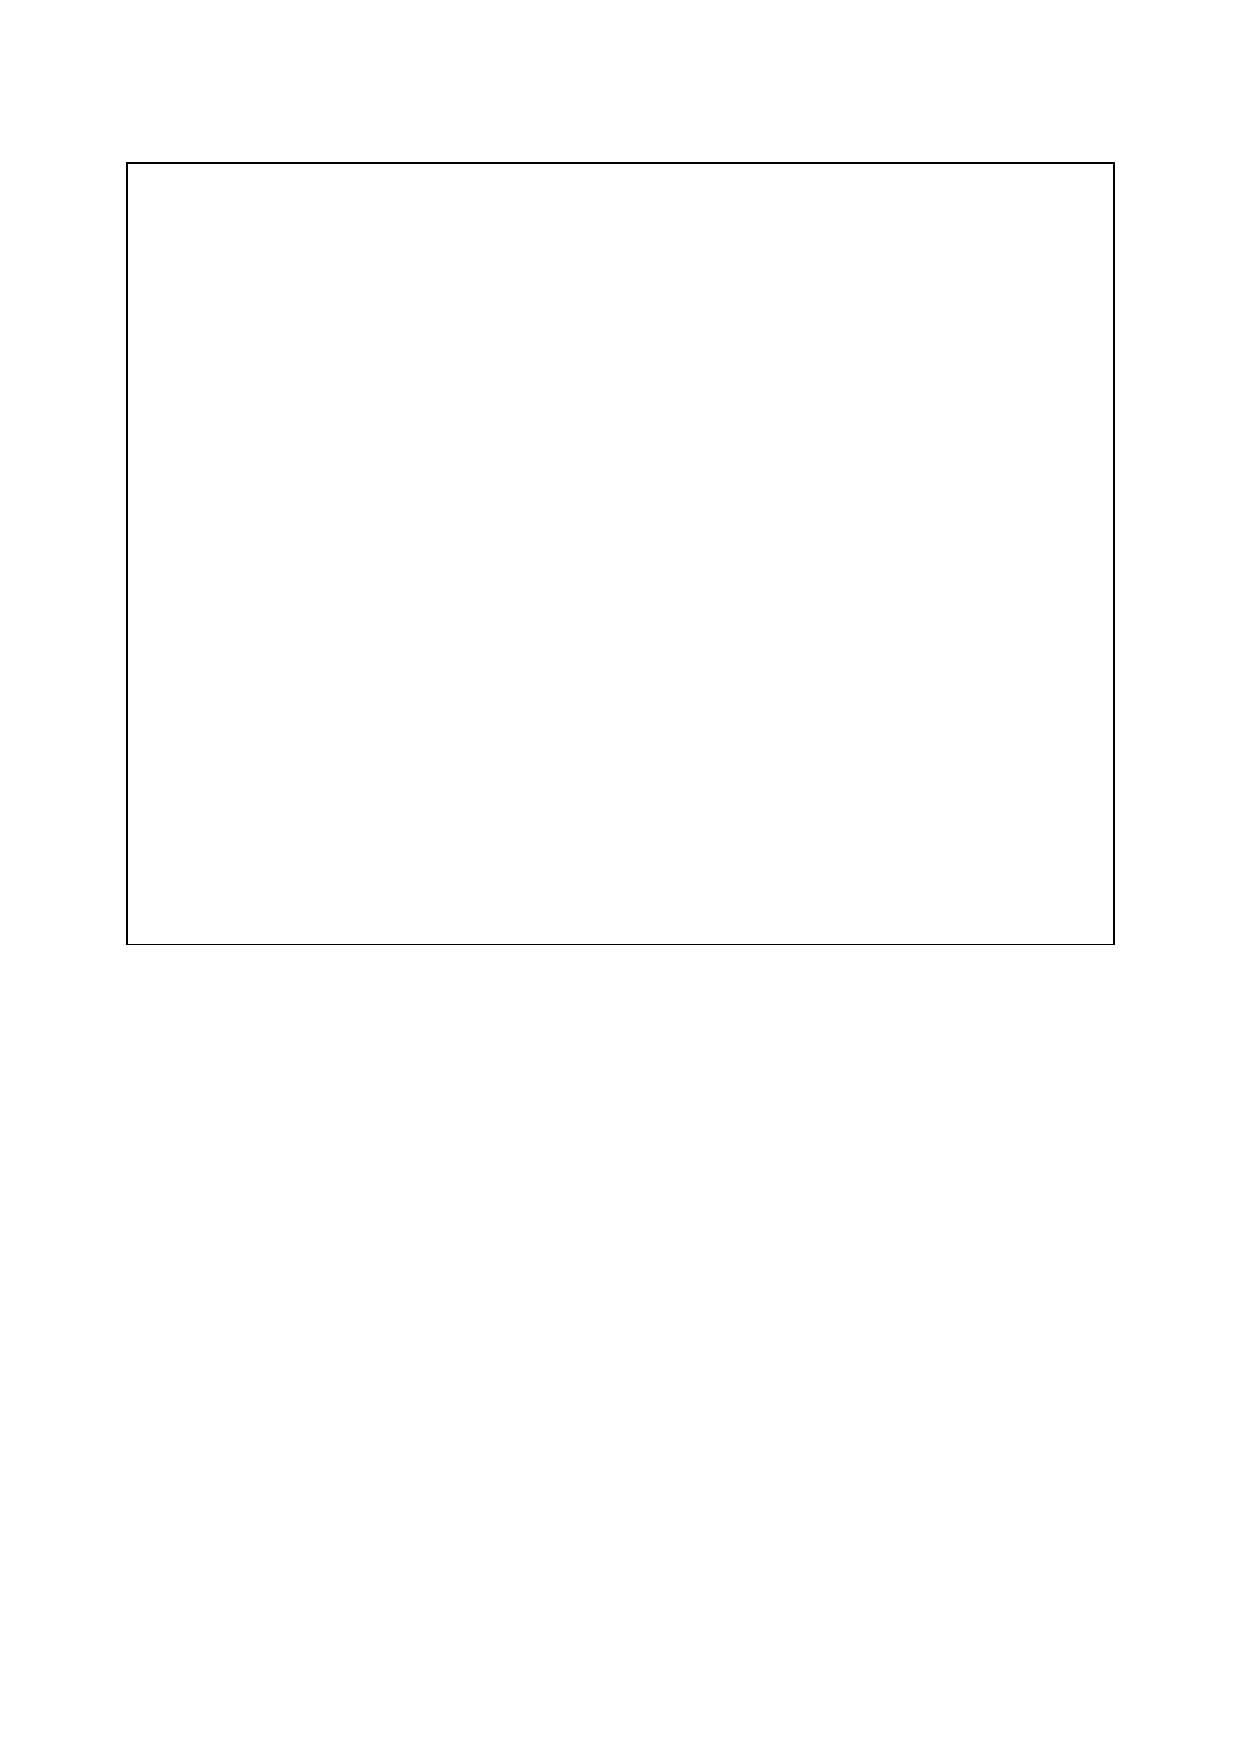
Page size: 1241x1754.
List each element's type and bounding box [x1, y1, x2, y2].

table_cell [128, 164, 1113, 943]
